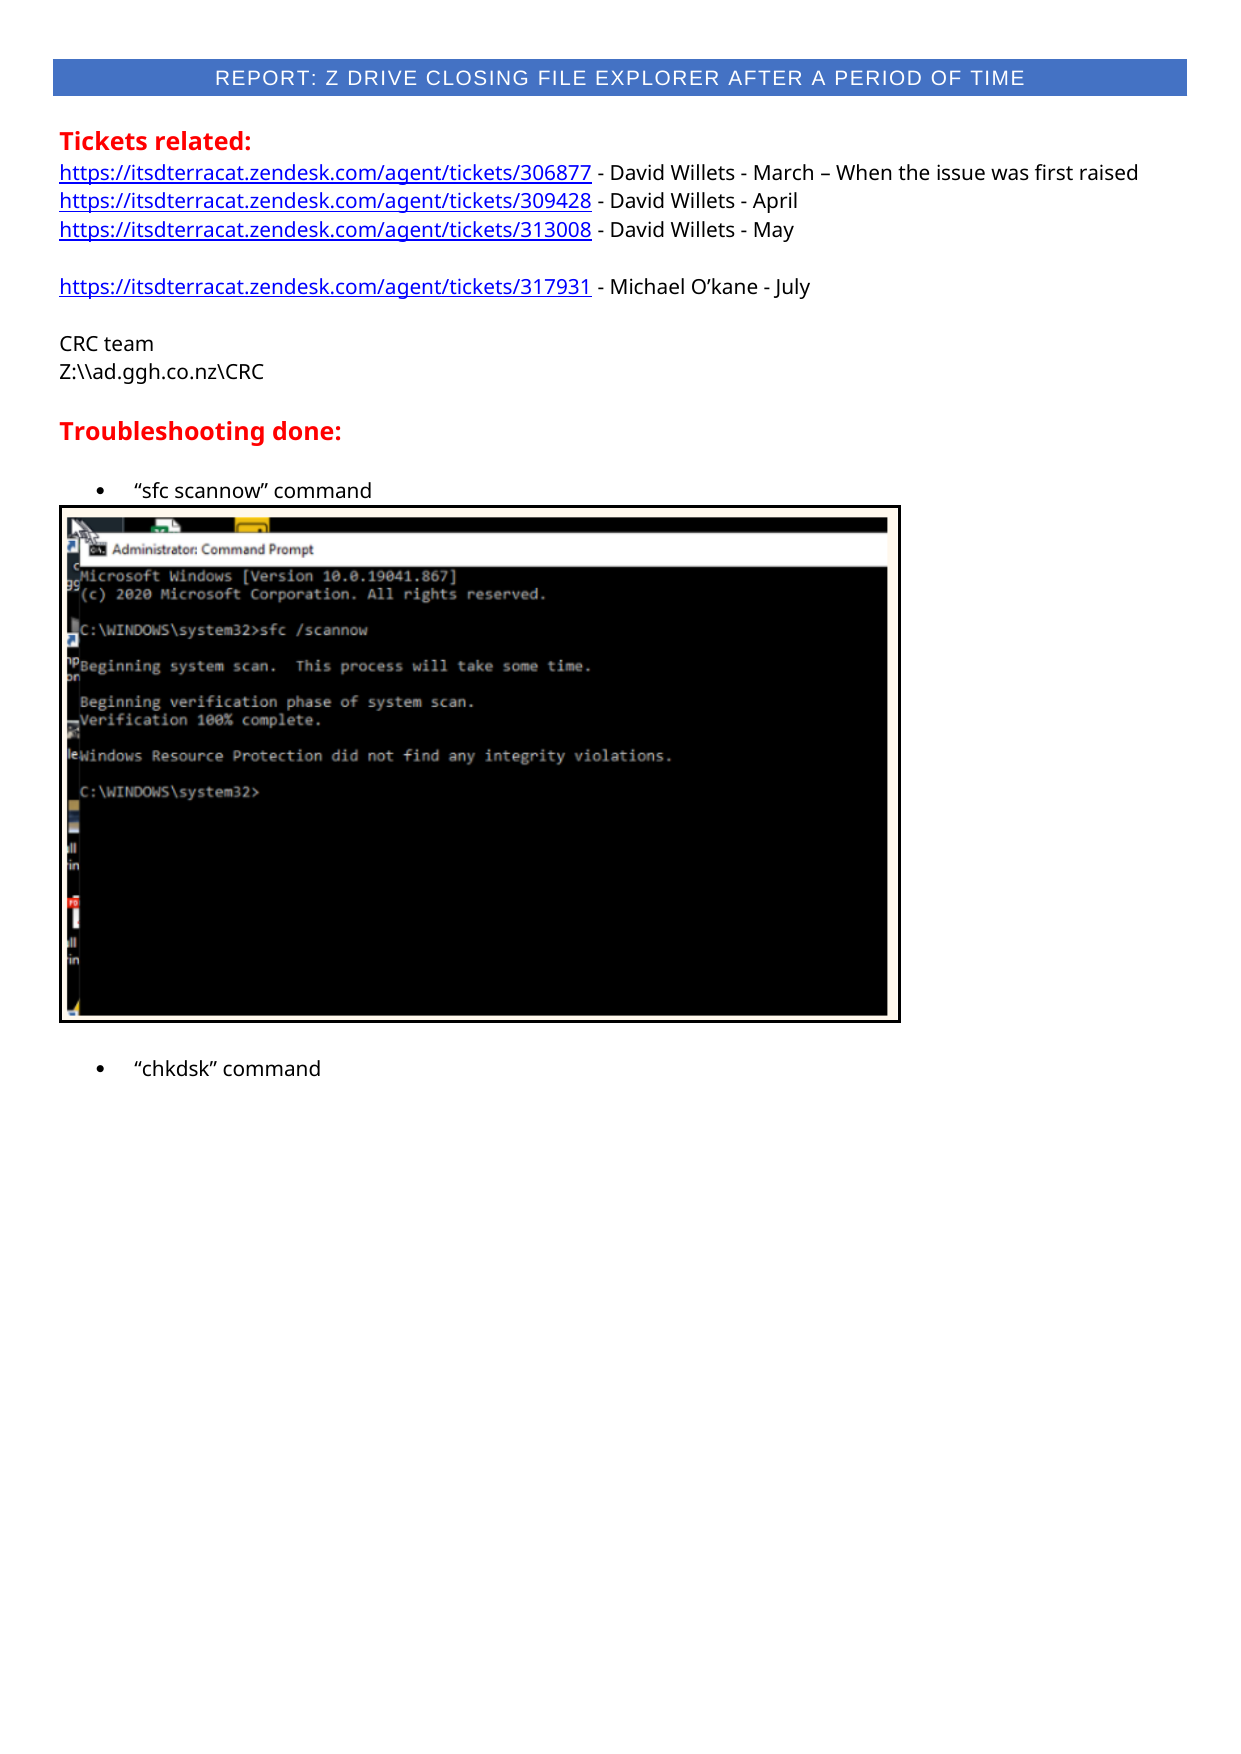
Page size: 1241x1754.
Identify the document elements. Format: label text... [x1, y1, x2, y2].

text https://itsdterracat.zendesk.com/agent/tickets/313008 - David Willets - May [59, 215, 1181, 243]
text Z:\\ad.ggh.co.nz\CRC [59, 357, 1181, 386]
text CRC team [59, 329, 1181, 357]
text https://itsdterracat.zendesk.com/agent/tickets/309428 - David Willets - April [59, 186, 1181, 215]
text Troubleshooting done: [59, 414, 1181, 448]
subtitle Report: Z drive closing file explorer after a period of time [59, 65, 1181, 89]
text https://itsdterracat.zendesk.com/agent/tickets/317931 - Michael O’kane - July [59, 272, 1181, 300]
picture [62, 508, 898, 1020]
list “chkdsk” command [97, 1054, 1181, 1083]
list “sfc scannow” command [97, 476, 1181, 505]
text https://itsdterracat.zendesk.com/agent/tickets/306877 - David Willets - March – When the issue was first raised [59, 158, 1181, 186]
text Tickets related: [59, 124, 1181, 158]
